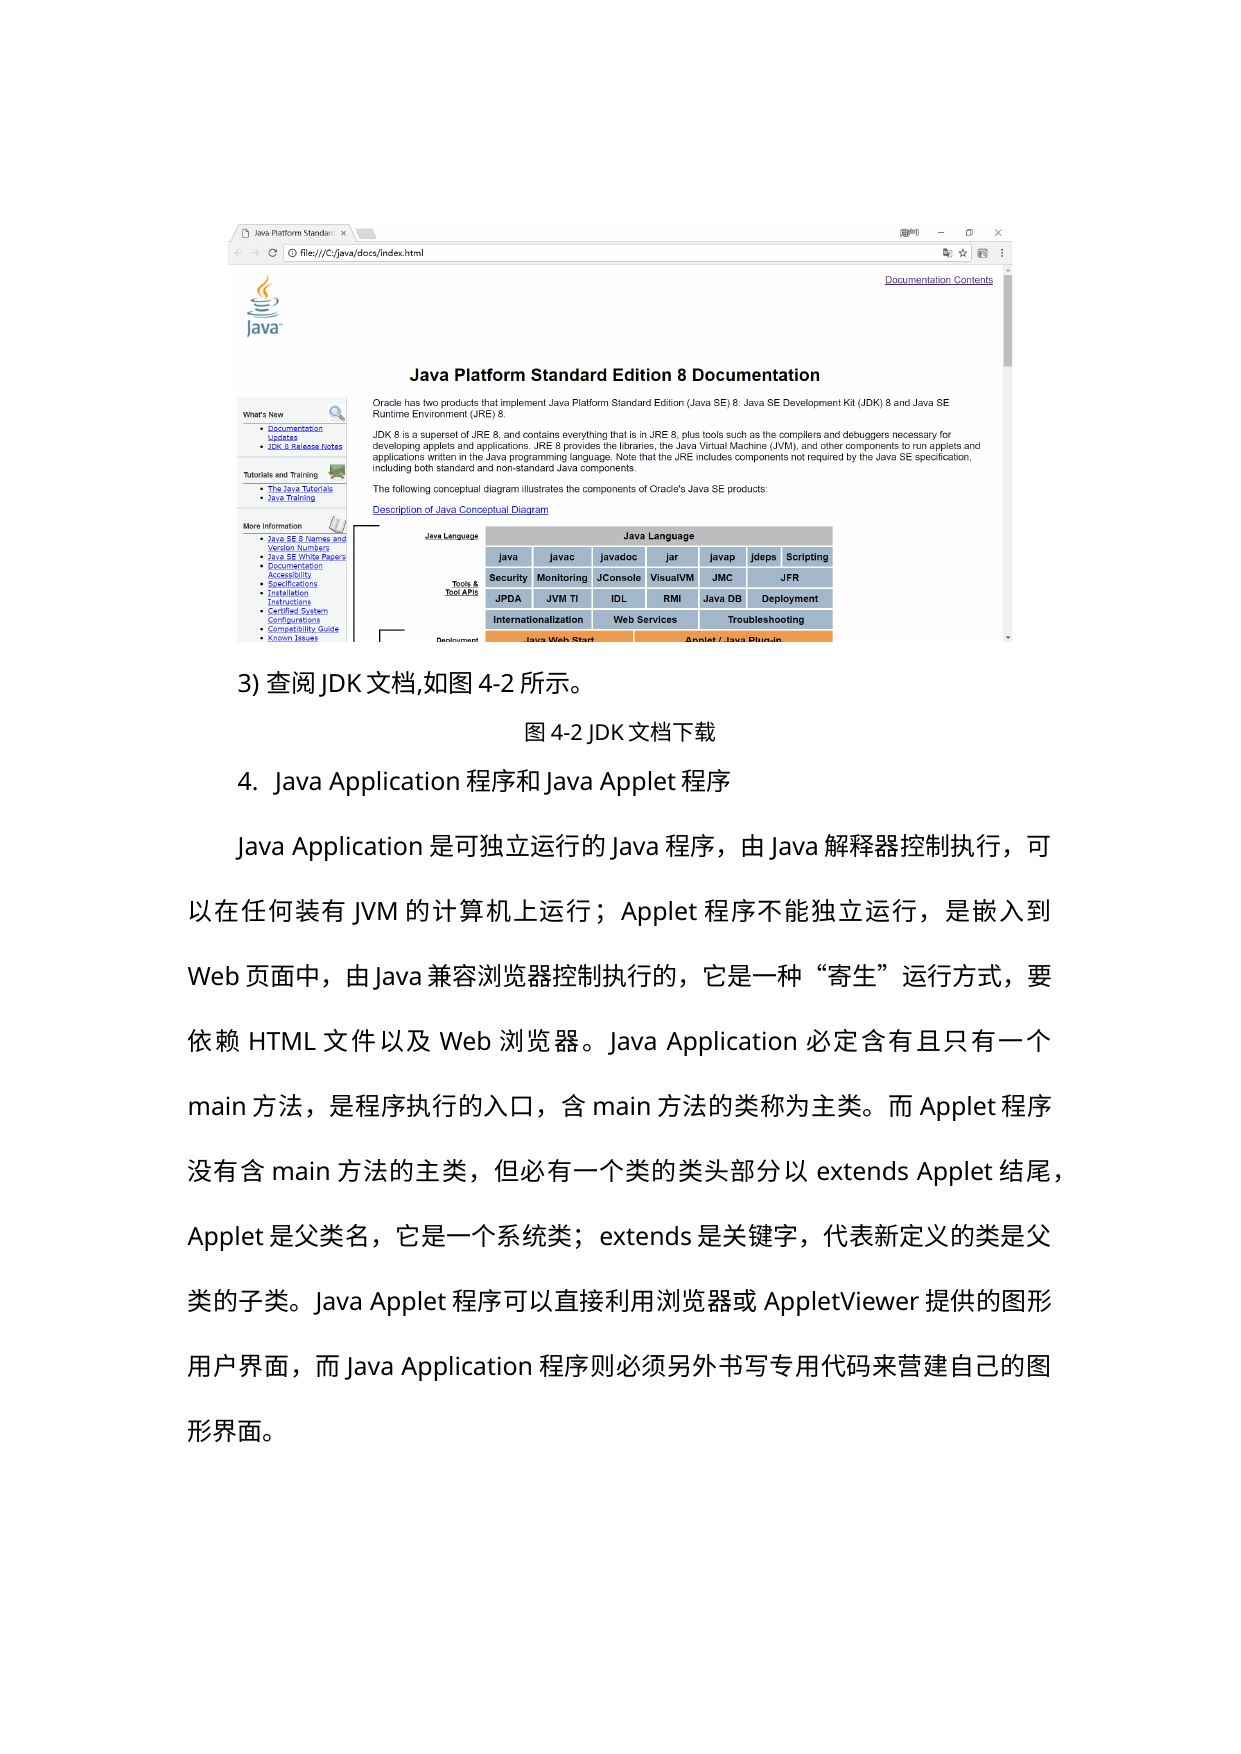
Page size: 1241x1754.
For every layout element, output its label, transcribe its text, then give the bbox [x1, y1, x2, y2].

text Java Application是可独立运行的Java程序，由Java解释器控制执行，可以在任何装有JVM的计算机上运行；Applet程序不能独立运行，是嵌入到Web页面中，由Java兼容浏览器控制执行的，它是一种“寄生”运行方式，要依赖HTML文件以及Web浏览器。Java Application必定含有且只有一个main方法，是程序执行的入口，含main方法的类称为主类。而Applet程序没有含main方法的主类，但必有一个类的类头部分以extends Applet结尾，Applet是父类名，它是一个系统类；extends是关键字，代表新定义的类是父类的子类。Java Applet程序可以直接利用浏览器或AppletViewer提供的图形用户界面，而Java Application程序则必须另外书写专用代码来营建自己的图形界面。 [187, 812, 1052, 1462]
picture [227, 224, 1013, 642]
list Java Application程序和Java Applet程序 [237, 747, 1052, 812]
text 图4-2 JDK文档下载 [187, 714, 1052, 747]
